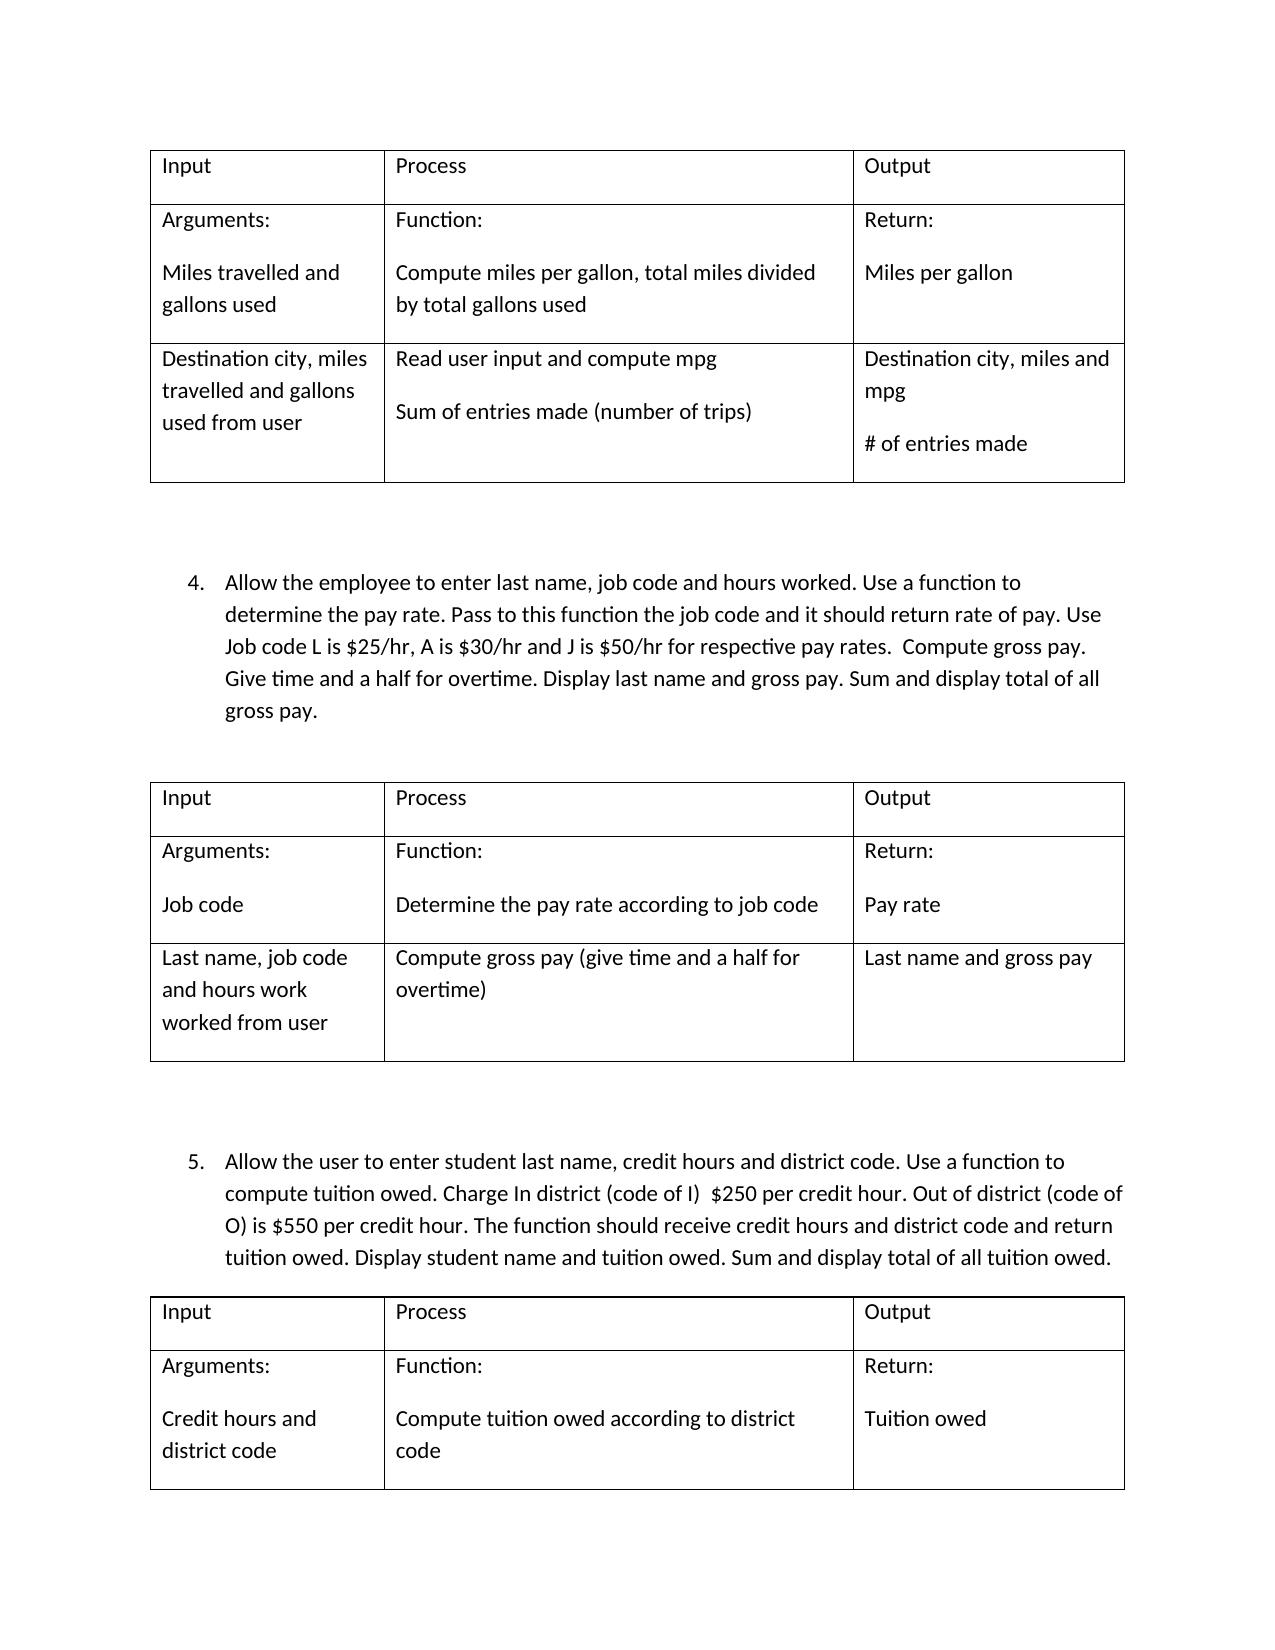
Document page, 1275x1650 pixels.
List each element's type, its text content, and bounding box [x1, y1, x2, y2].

list Allow the employee to enter last name, job code and hours worked. Use a function to determine the pay rate. Pass to this function the job code and it should return rate of pay. Use Job code L is $25/hr, A is $30/hr and J is $50/hr for respective pay rates. Compute gross pay. Give time and a half for overtime. Display last name and gross pay. Sum and display total of all gross pay. [187, 568, 1125, 725]
list Allow the user to enter student last name, credit hours and district code. Use a function to compute tuition owed. Charge In district (code of I) $250 per credit hour. Out of district (code of O) is $550 per credit hour. The function should receive credit hours and district code and return tuition owed. Display student name and tuition owed. Sum and display total of all tuition owed. [187, 1147, 1125, 1271]
